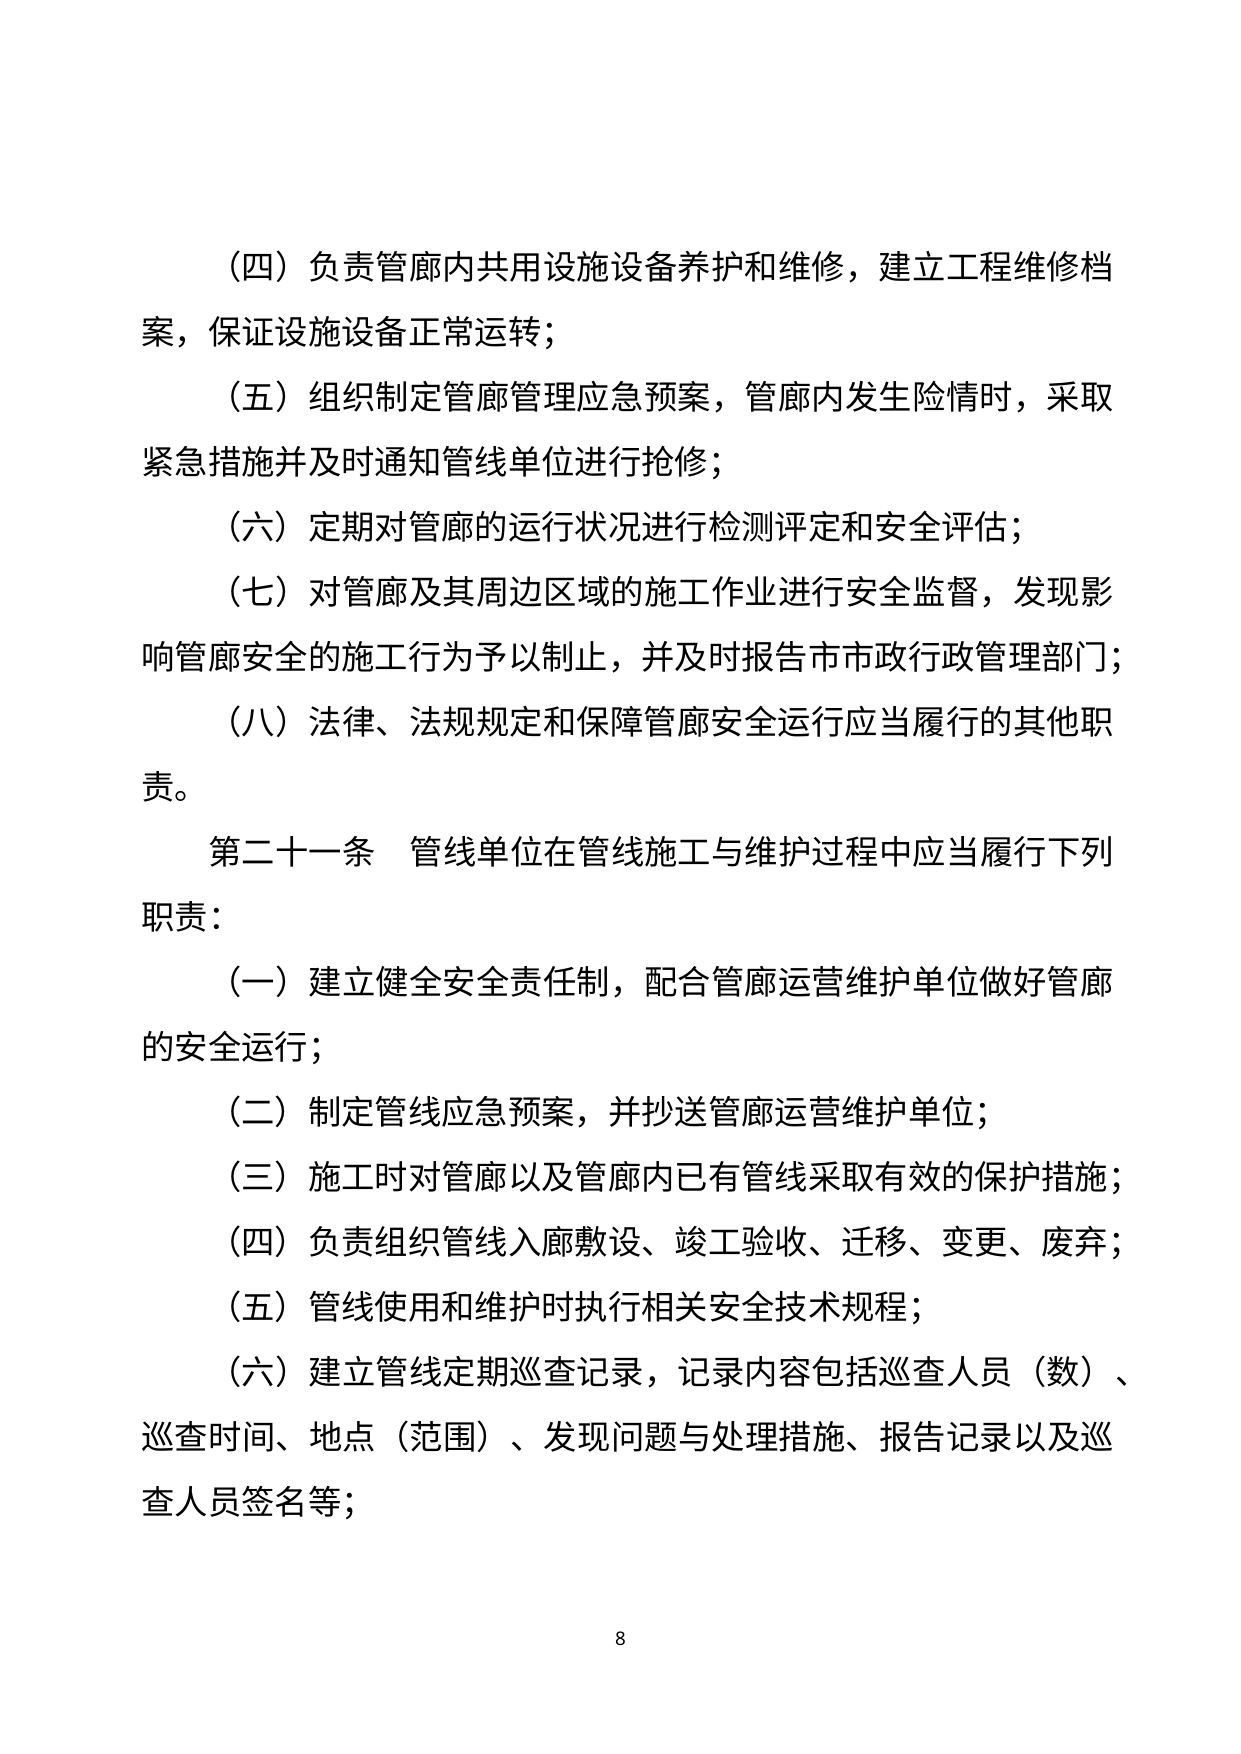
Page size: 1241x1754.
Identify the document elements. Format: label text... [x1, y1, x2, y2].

text （六）建立管线定期巡查记录，记录内容包括巡查人员（数）、巡查时间、地点（范围）、发现问题与处理措施、报告记录以及巡查人员签名等； [141, 1338, 1115, 1533]
text （六）定期对管廊的运行状况进行检测评定和安全评估； [141, 493, 1115, 558]
text （二）制定管线应急预案，并抄送管廊运营维护单位； [141, 1078, 1115, 1143]
text （五）管线使用和维护时执行相关安全技术规程； [141, 1273, 1115, 1338]
text （五）组织制定管廊管理应急预案，管廊内发生险情时，采取紧急措施并及时通知管线单位进行抢修； [141, 363, 1115, 493]
text （四）负责组织管线入廊敷设、竣工验收、迁移、变更、废弃； [141, 1208, 1115, 1273]
text （一）建立健全安全责任制，配合管廊运营维护单位做好管廊的安全运行； [141, 948, 1115, 1078]
text （八）法律、法规规定和保障管廊安全运行应当履行的其他职责。 [141, 688, 1115, 818]
text （三）施工时对管廊以及管廊内已有管线采取有效的保护措施； [141, 1143, 1115, 1208]
text 第二十一条 管线单位在管线施工与维护过程中应当履行下列职责： [141, 818, 1115, 948]
text （七）对管廊及其周边区域的施工作业进行安全监督，发现影响管廊安全的施工行为予以制止，并及时报告市市政行政管理部门； [141, 558, 1115, 688]
text （四）负责管廊内共用设施设备养护和维修，建立工程维修档案，保证设施设备正常运转； [141, 233, 1115, 363]
